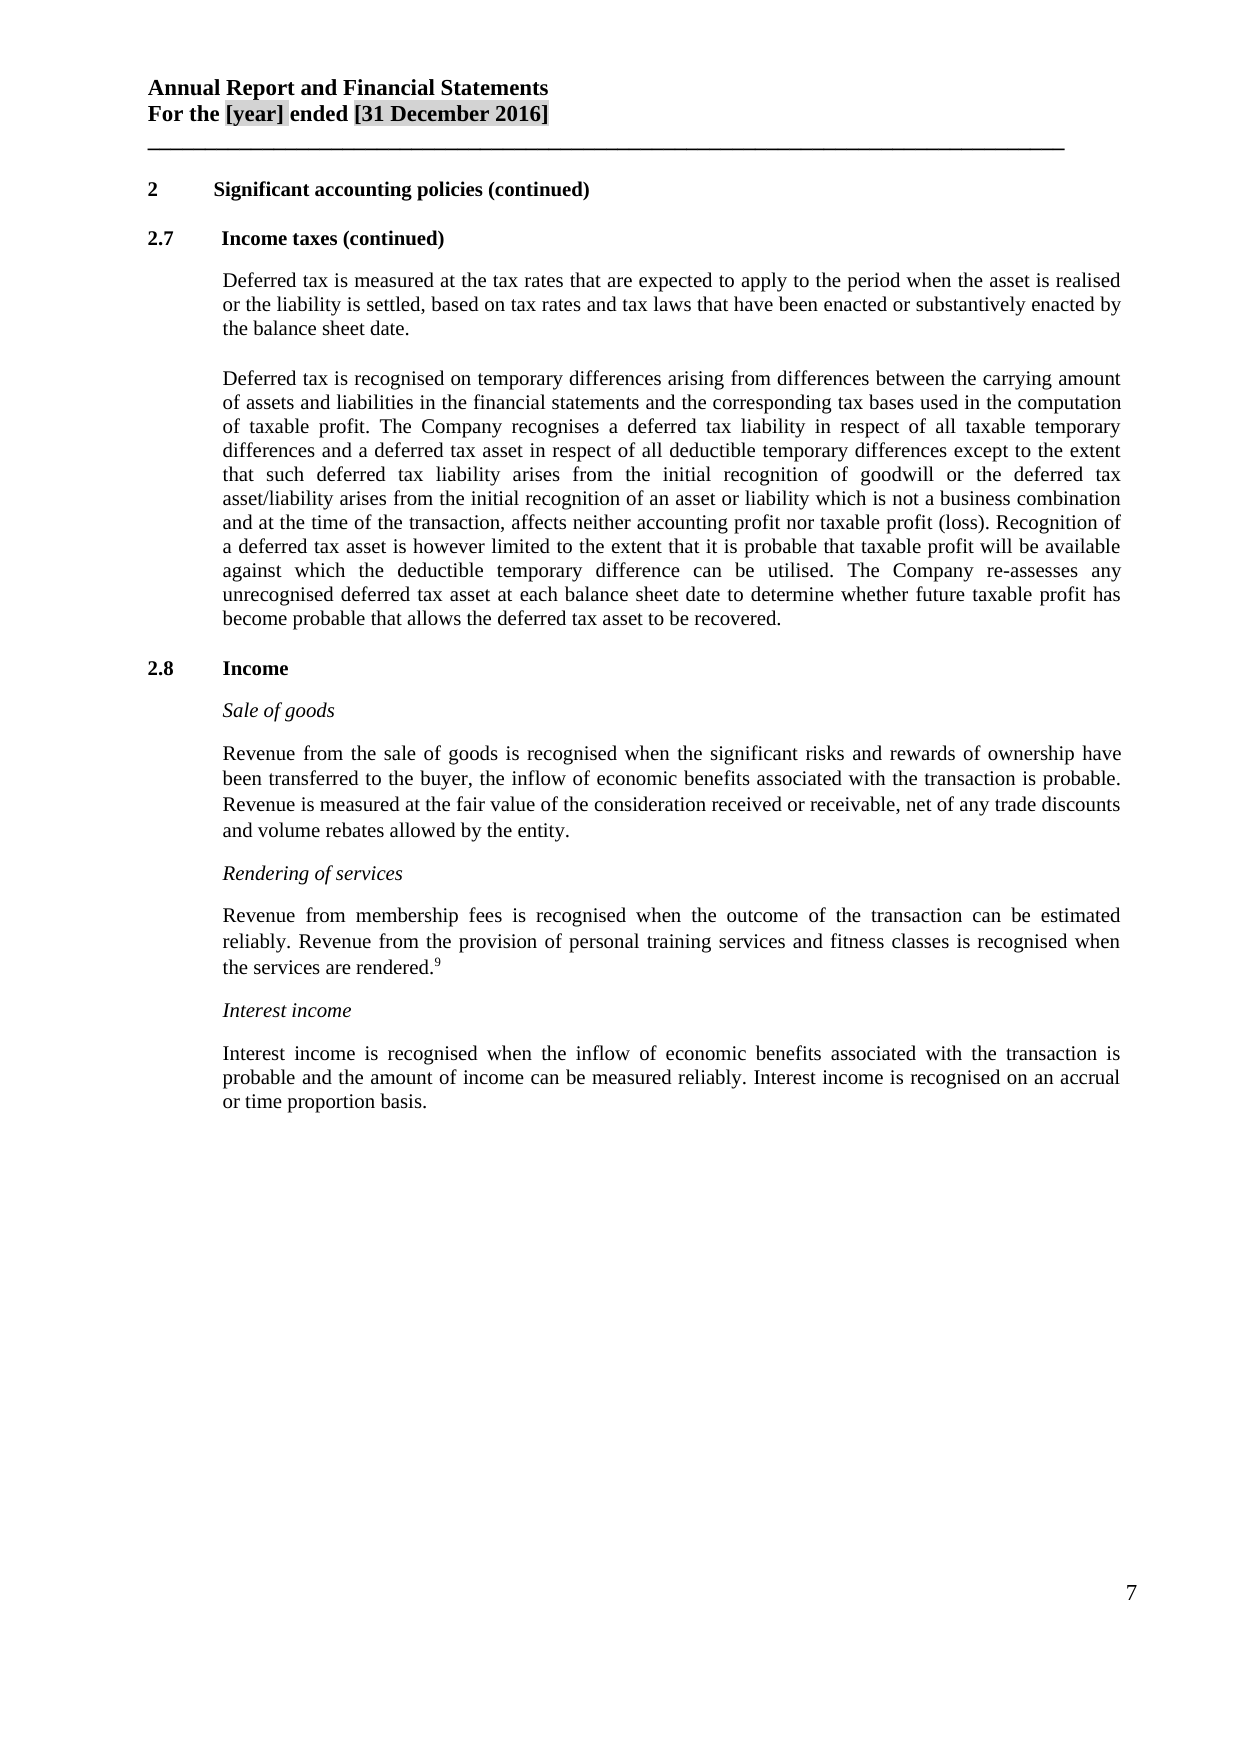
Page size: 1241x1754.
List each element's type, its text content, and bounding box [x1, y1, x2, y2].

text Interest income is recognised when the inflow of economic benefits associated with the transaction is probable and the amount of income can be measured reliably. Interest income is recognised on an accrual or time proportion basis. [222, 1041, 1122, 1113]
text Deferred tax is recognised on temporary differences arising from differences between the carrying amount of assets and liabilities in the financial statements and the corresponding tax bases used in the computation of taxable profit. The Company recognises a deferred tax liability in respect of all taxable temporary differences and a deferred tax asset in respect of all deductible temporary differences except to the extent that such deferred tax liability arises from the initial recognition of goodwill or the deferred tax asset/liability arises from the initial recognition of an asset or liability which is not a business combination and at the time of the transaction, affects neither accounting profit nor taxable profit (loss). Recognition of a deferred tax asset is however limited to the extent that it is probable that taxable profit will be available against which the deductible temporary difference can be utilised. The Company re-assesses any unrecognised deferred tax asset at each balance sheet date to determine whether future taxable profit has become probable that allows the deferred tax asset to be recovered. [222, 366, 1123, 630]
text Interest income [222, 998, 1137, 1022]
text 2 Significant accounting policies (continued) [147, 177, 1116, 201]
text Revenue from the sale of goods is recognised when the significant risks and rewards of ownership have been transferred to the buyer, the inflow of economic benefits associated with the transaction is probable. Revenue is measured at the fair value of the consideration received or receivable, net of any trade discounts and volume rebates allowed by the entity. [222, 740, 1123, 842]
text Rendering of services [222, 861, 1137, 885]
text Sale of goods [222, 698, 1137, 722]
list Income taxes (continued) [147, 226, 1137, 250]
text Deferred tax is measured at the tax rates that are expected to apply to the period when the asset is realised or the liability is settled, based on tax rates and tax laws that have been enacted or substantively enacted by the balance sheet date. [222, 268, 1122, 340]
text Revenue from membership fees is recognised when the outcome of the transaction can be estimated reliably. Revenue from the provision of personal training services and fitness classes is recognised when the services are rendered.9 [222, 903, 1122, 979]
subtitle Income [147, 656, 1137, 680]
